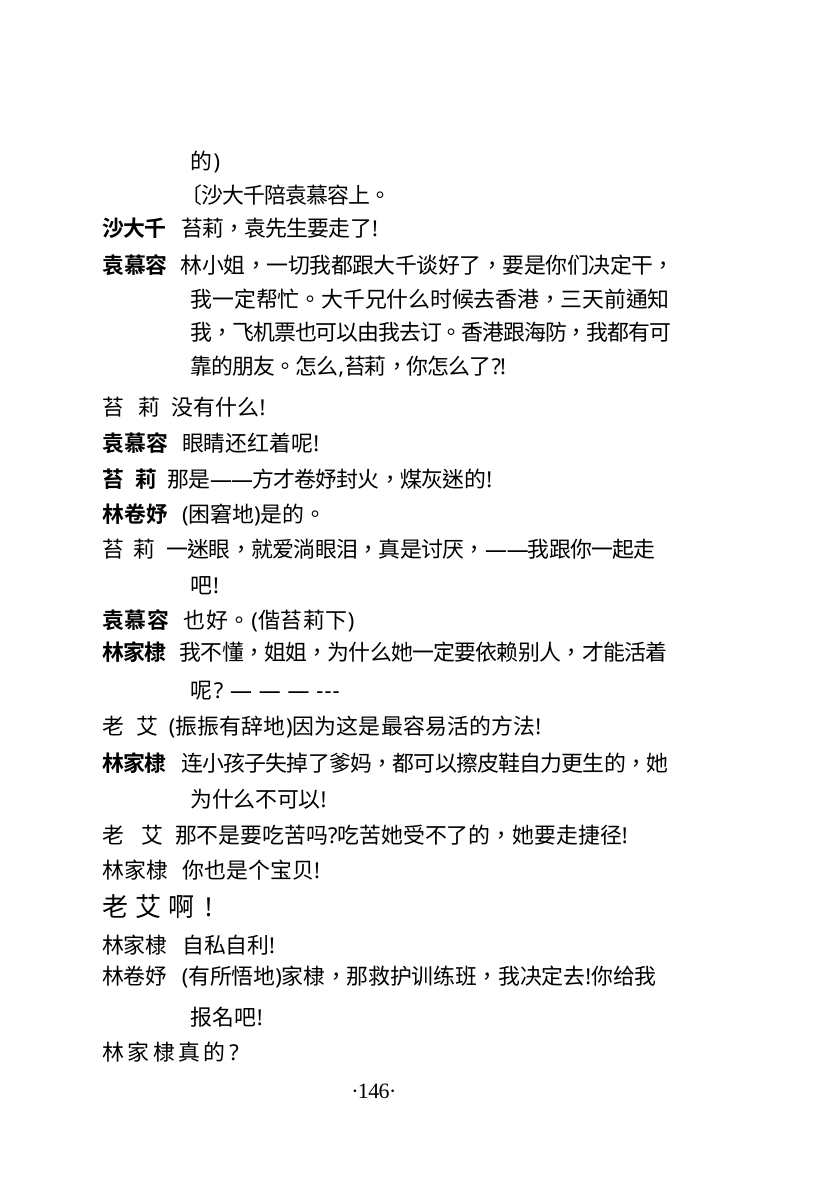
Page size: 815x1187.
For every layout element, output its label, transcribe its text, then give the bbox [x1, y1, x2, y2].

text 报名吧! 林家棣真的? [102, 1002, 268, 1067]
text 苔 莉 那是——方才卷妤封火，煤灰迷的! 林卷妤 (困窘地)是的。 [102, 464, 513, 528]
text 林家棣 我不懂，姐姐，为什么她一定要依赖别人，才能活着 呢? — — — --- [102, 637, 671, 704]
text 袁慕容 也好。(偕苔莉下) [102, 606, 692, 634]
text 苔 莉 没有什么! [102, 394, 692, 421]
text 林家棣 连小孩子失掉了爹妈，都可以擦皮鞋自力更生的，她 为什么不可以! [102, 748, 673, 814]
text 的) [191, 147, 692, 175]
text 〔沙大千陪袁慕容上。 沙大千 苔莉，袁先生要走了! [102, 180, 391, 242]
text 袁慕容 林小姐，一切我都跟大千谈好了，要是你们决定干， 我一定帮忙。大千兄什么时候去香港，三天前通知 我，飞机票也可以由我去订。香港跟海防，我都有可 靠的朋友。怎么,苔莉，你怎么了?! [102, 250, 680, 381]
text 袁慕容 眼睛还红着呢! [102, 429, 692, 457]
text 苔 莉 一迷眼，就爱淌眼泪，真是讨厌，——我跟你一起走 吧! [102, 533, 669, 599]
text 林家棣 自私自利! [102, 931, 692, 959]
text 老 艾 那不是要吃苦吗?吃苦她受不了的，她要走捷径! 林家棣 你也是个宝贝! [102, 820, 650, 885]
text 老 艾 (振振有辞地)因为这是最容易活的方法! [102, 712, 692, 739]
text 林卷妤 (有所悟地)家棣，那救护训练班，我决定去!你给我 [102, 962, 692, 989]
text 老 艾 啊 ! [102, 890, 692, 922]
